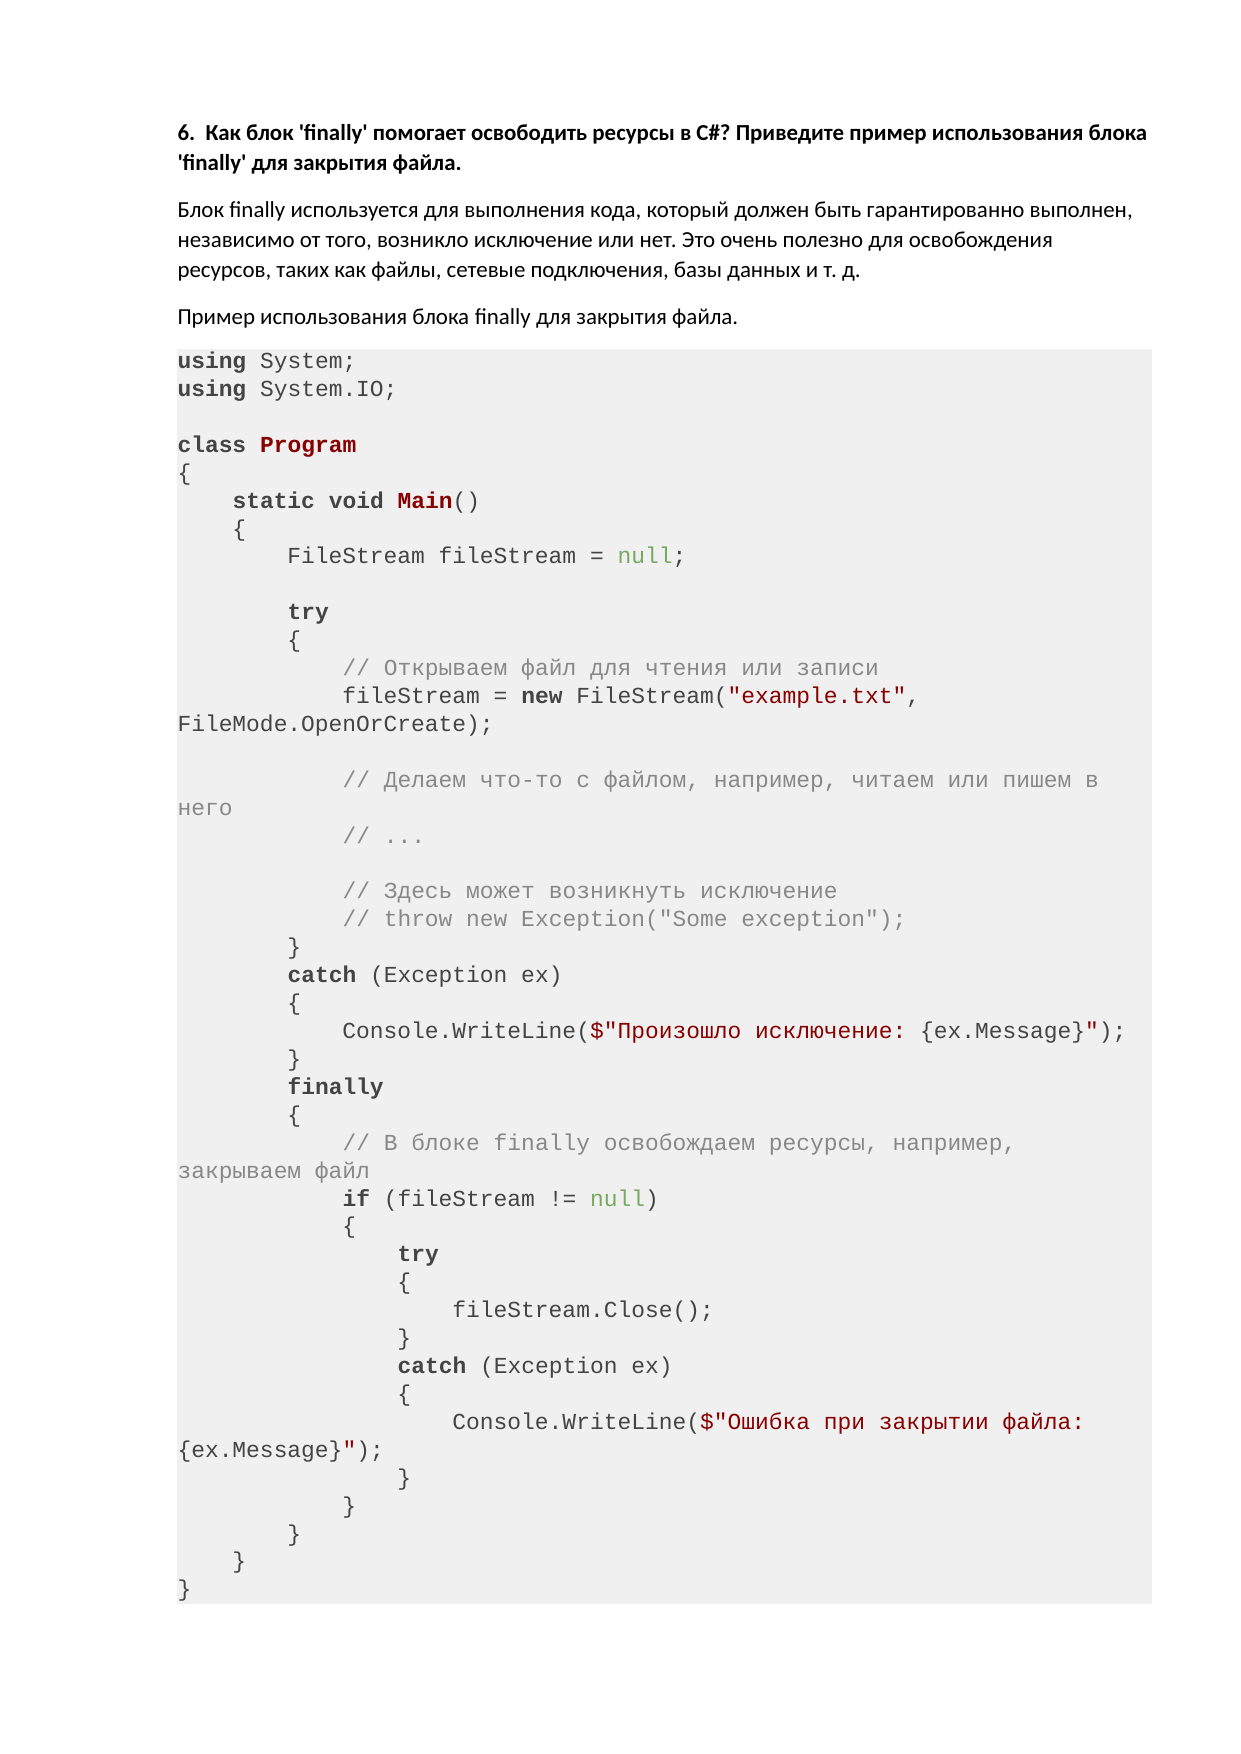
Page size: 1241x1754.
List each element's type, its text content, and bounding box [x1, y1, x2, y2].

text using System; using System.IO; class Program { static void Main() { FileStream fileStream = null; try { // Открываем файл для чтения или записи fileStream = new FileStream("example.txt", FileMode.OpenOrCreate); // Делаем что-то с файлом, например, читаем или пишем в него // ... // Здесь может возникнуть исключение // throw new Exception("Some exception"); } catch (Exception ex) { Console.WriteLine($"Произошло исключение: {ex.Message}"); } finally { // В блоке finally освобождаем ресурсы, например, закрываем файл if (fileStream != null) { try { fileStream.Close(); } catch (Exception ex) { Console.WriteLine($"Ошибка при закрытии файла: {ex.Message}"); } } } } } [177, 349, 1152, 1604]
text Пример использования блока finally для закрытия файла. [177, 302, 1152, 331]
text 6. Как блок 'finally' помогает освободить ресурсы в C#? Приведите пример использования блока 'finally' для закрытия файла. [177, 118, 1152, 176]
text Блок finally используется для выполнения кода, который должен быть гарантированно выполнен, независимо от того, возникло исключение или нет. Это очень полезно для освобождения ресурсов, таких как файлы, сетевые подключения, базы данных и т. д. [177, 195, 1152, 284]
